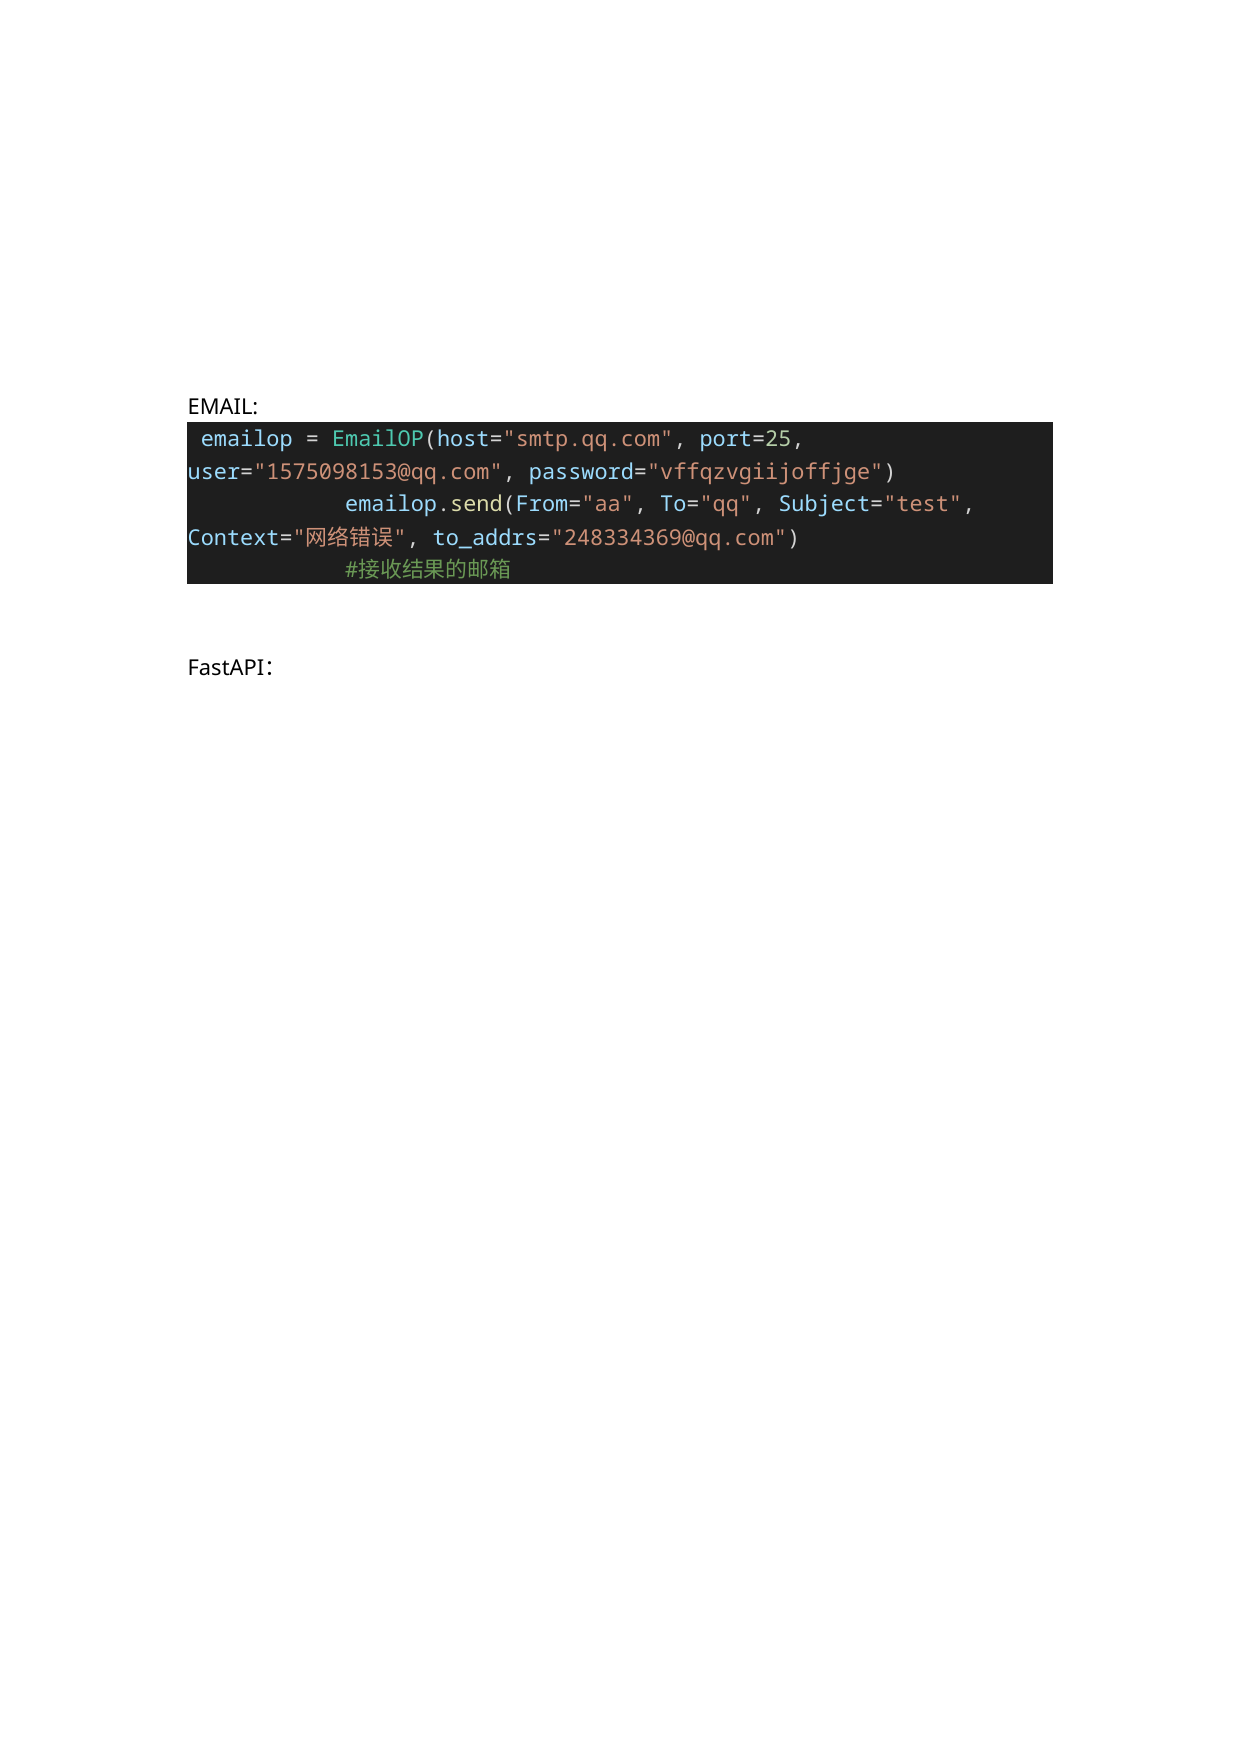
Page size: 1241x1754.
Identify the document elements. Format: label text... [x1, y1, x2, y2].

text emailop = EmailOP(host="smtp.qq.com", port=25, user="1575098153@qq.com", password="vffqzvgiijoffjge") [187, 422, 1053, 487]
text EMAIL: [187, 389, 1053, 422]
text emailop.send(From="aa", To="qq", Subject="test", Context="网络错误", to_addrs="248334369@qq.com") [187, 487, 1053, 552]
text #接收结果的邮箱 [187, 552, 1053, 584]
text FastAPI： [187, 649, 1053, 682]
